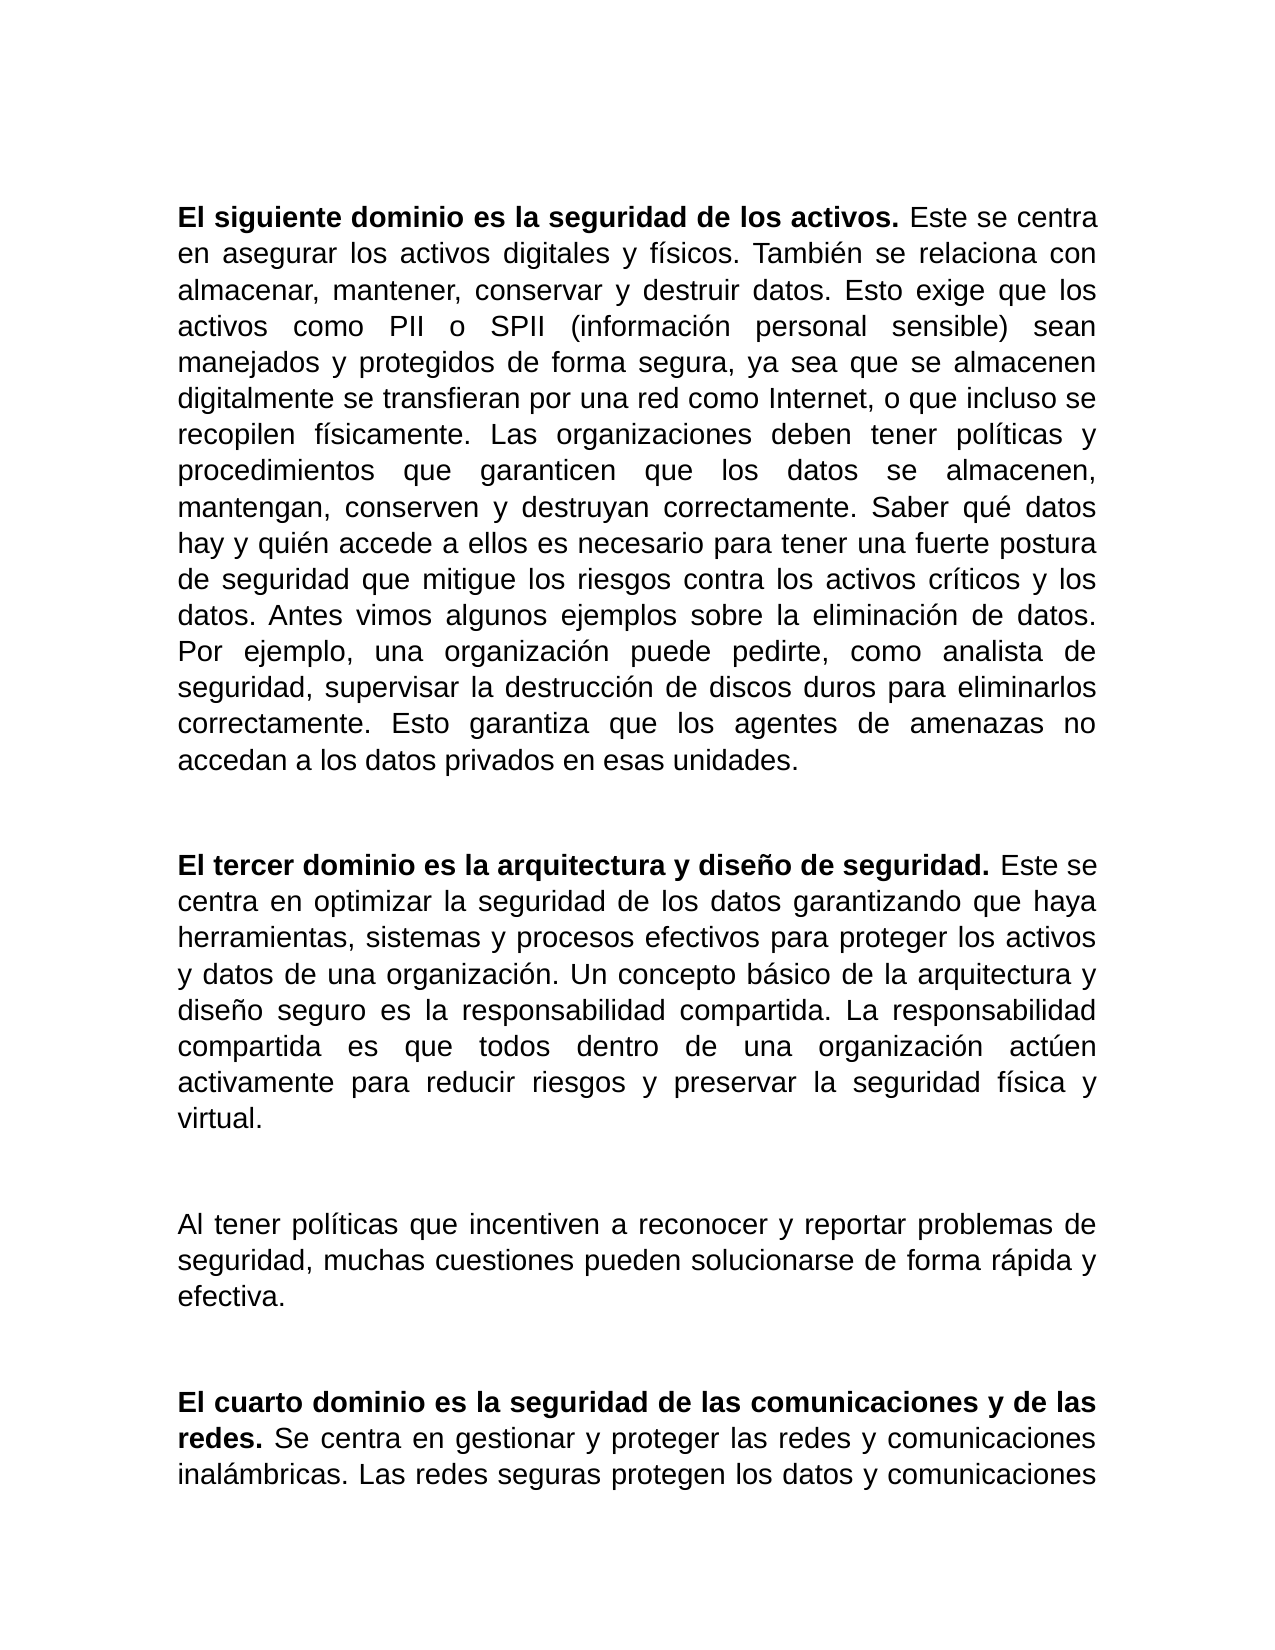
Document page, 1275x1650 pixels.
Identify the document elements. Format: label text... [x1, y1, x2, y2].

text El siguiente dominio es la seguridad de los activos. Este se centra en asegurar los activos digitales y físicos. También se relaciona con almacenar, mantener, conservar y destruir datos. Esto exige que los activos como PII o SPII (información personal sensible) sean manejados y protegidos de forma segura, ya sea que se almacenen digitalmente se transfieran por una red como Internet, o que incluso se recopilen físicamente. Las organizaciones deben tener políticas y procedimientos que garanticen que los datos se almacenen, mantengan, conserven y destruyan correctamente. Saber qué datos hay y quién accede a ellos es necesario para tener una fuerte postura de seguridad que mitigue los riesgos contra los activos críticos y los datos. Antes vimos algunos ejemplos sobre la eliminación de datos. Por ejemplo, una organización puede pedirte, como analista de seguridad, supervisar la destrucción de discos duros para eliminarlos correctamente. Esto garantiza que los agentes de amenazas no accedan a los datos privados en esas unidades. [177, 200, 1098, 776]
text El tercer dominio es la arquitectura y diseño de seguridad. Este se centra en optimizar la seguridad de los datos garantizando que haya herramientas, sistemas y procesos efectivos para proteger los activos y datos de una organización. Un concepto básico de la arquitectura y diseño seguro es la responsabilidad compartida. La responsabilidad compartida es que todos dentro de una organización actúen activamente para reducir riesgos y preservar la seguridad física y virtual. [177, 848, 1098, 1135]
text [177, 1385, 1098, 1491]
text Al tener políticas que incentiven a reconocer y reportar problemas de seguridad, muchas cuestiones pueden solucionarse de forma rápida y efectiva. [177, 1207, 1098, 1313]
